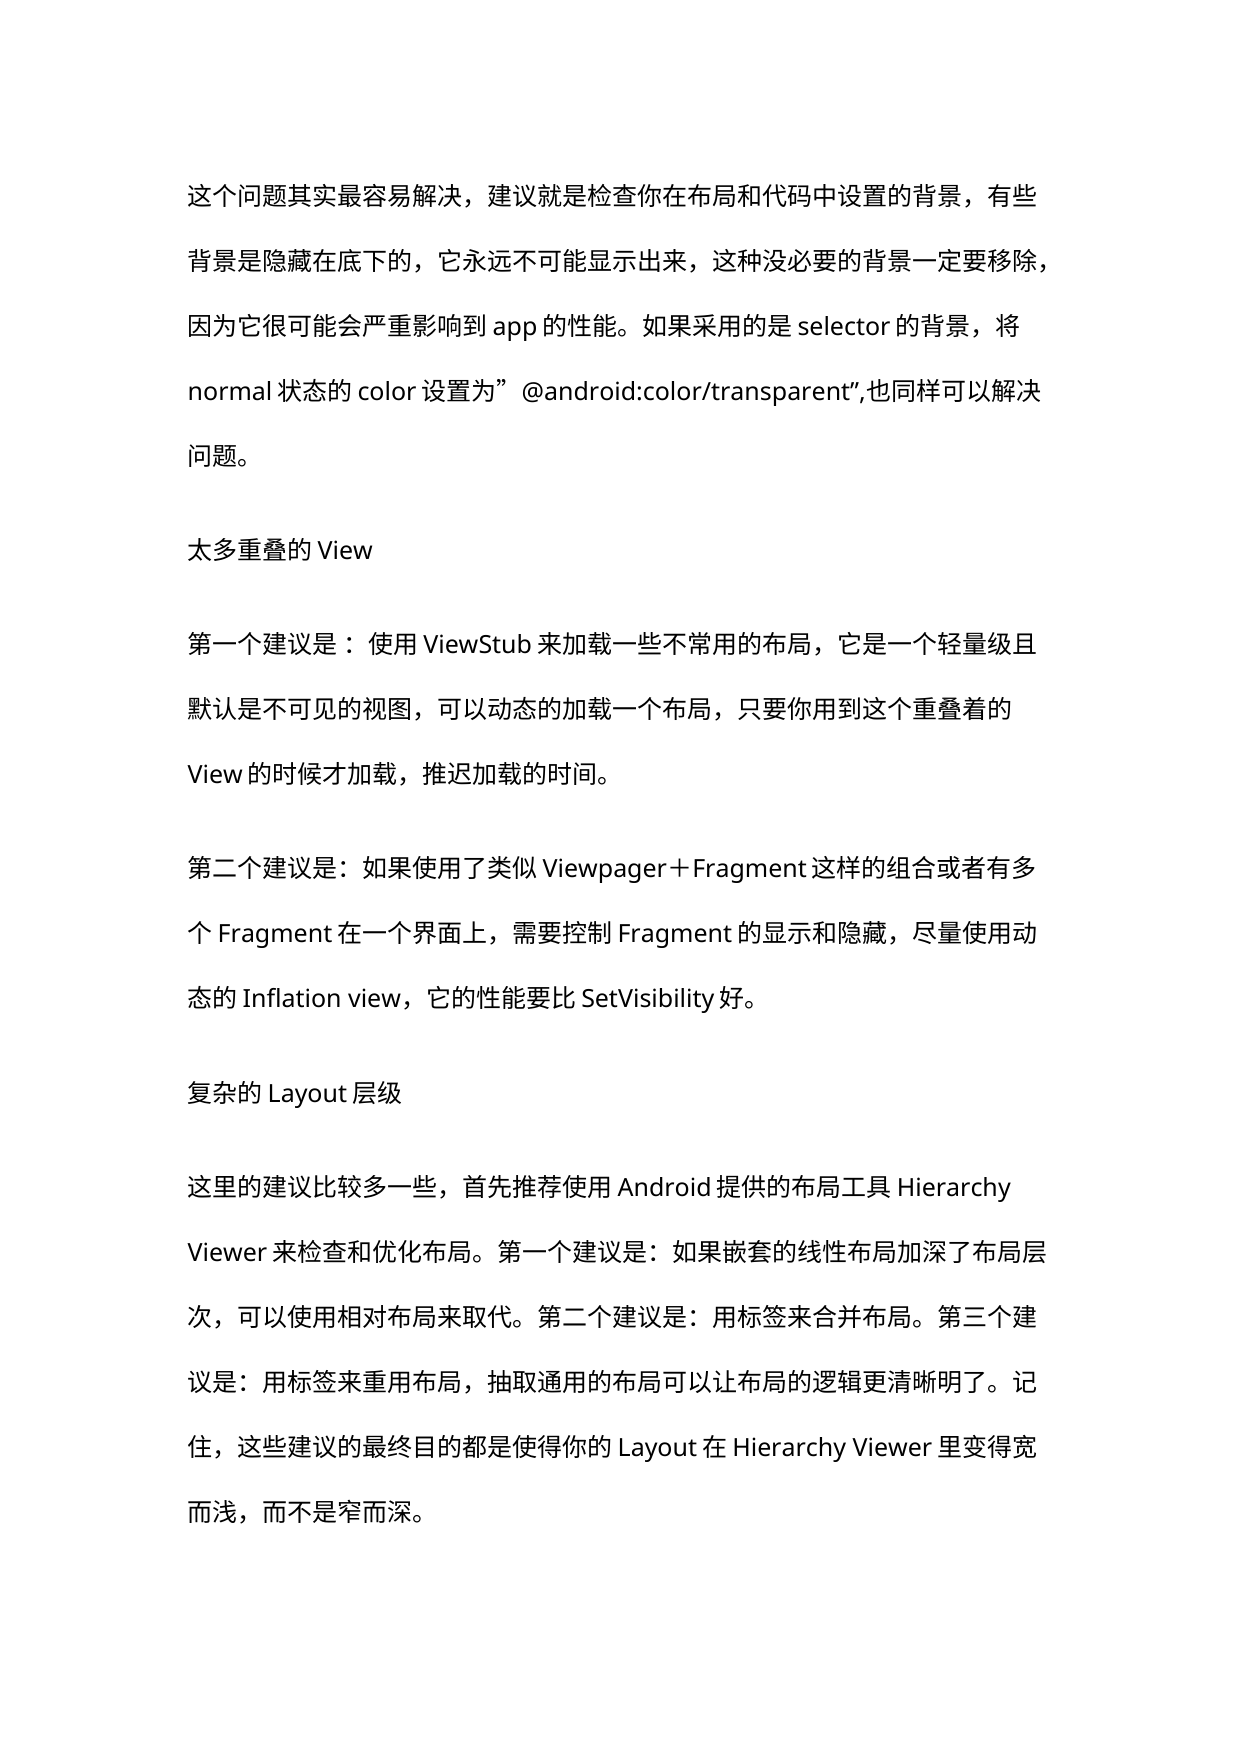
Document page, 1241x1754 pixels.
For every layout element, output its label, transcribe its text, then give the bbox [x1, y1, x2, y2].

text 这个问题其实最容易解决，建议就是检查你在布局和代码中设置的背景，有些背景是隐藏在底下的，它永远不可能显示出来，这种没必要的背景一定要移除，因为它很可能会严重影响到app的性能。如果采用的是selector的背景，将normal状态的color设置为”@android:color/transparent”,也同样可以解决问题。 [187, 162, 1053, 487]
text 第一个建议是 ：使用ViewStub来加载一些不常用的布局，它是一个轻量级且默认是不可见的视图，可以动态的加载一个布局，只要你用到这个重叠着的View的时候才加载，推迟加载的时间。 [187, 610, 1053, 805]
text 复杂的Layout层级 [187, 1059, 1053, 1124]
text 太多重叠的View [187, 516, 1053, 581]
text 第二个建议是：如果使用了类似Viewpager＋Fragment这样的组合或者有多个Fragment在一个界面上，需要控制Fragment的显示和隐藏，尽量使用动态的Inflation view，它的性能要比SetVisibility好。 [187, 834, 1053, 1029]
text 这里的建议比较多一些，首先推荐使用Android提供的布局工具Hierarchy Viewer来检查和优化布局。第一个建议是：如果嵌套的线性布局加深了布局层次，可以使用相对布局来取代。第二个建议是：用标签来合并布局。第三个建议是：用标签来重用布局，抽取通用的布局可以让布局的逻辑更清晰明了。记住，这些建议的最终目的都是使得你的Layout在Hierarchy Viewer里变得宽而浅，而不是窄而深。 [187, 1153, 1053, 1543]
